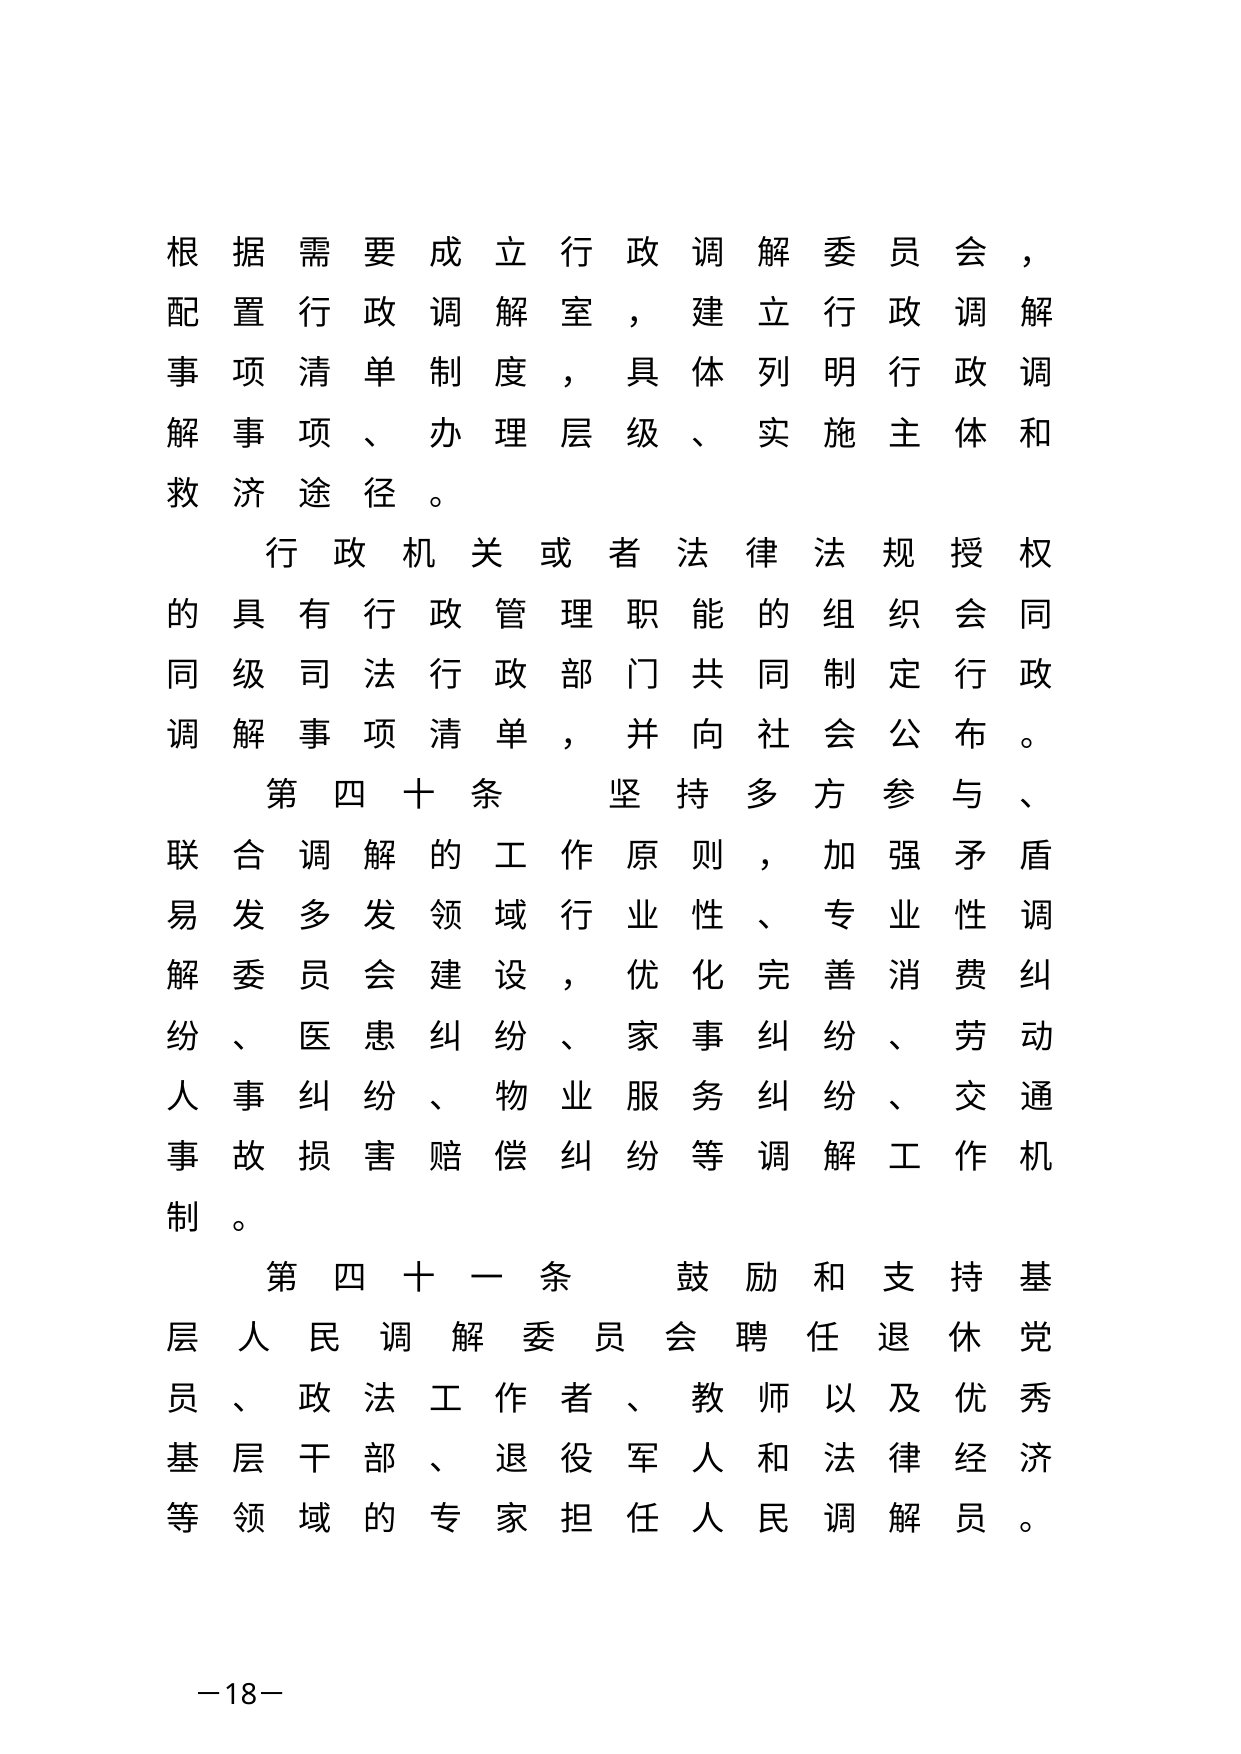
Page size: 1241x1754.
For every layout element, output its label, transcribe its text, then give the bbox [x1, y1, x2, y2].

text 第四十条 坚持多方参与、联合调解的工作原则，加强矛盾易发多发领域行业性、专业性调解委员会建设，优化完善消费纠纷、医患纠纷、家事纠纷、劳动人事纠纷、物业服务纠纷、交通事故损害赔偿纠纷等调解工作机制。 [167, 762, 1085, 1245]
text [167, 219, 1085, 521]
text 第四十一条 鼓励和支持基层人民调解委员会聘任退休党员、政法工作者、教师以及优秀基层干部、退役军人和法律经济等领域的专家担任人民调解员。 [167, 1245, 1085, 1546]
text 行政机关或者法律法规授权的具有行政管理职能的组织会同同级司法行政部门共同制定行政调解事项清单，并向社会公布。 [167, 521, 1085, 762]
